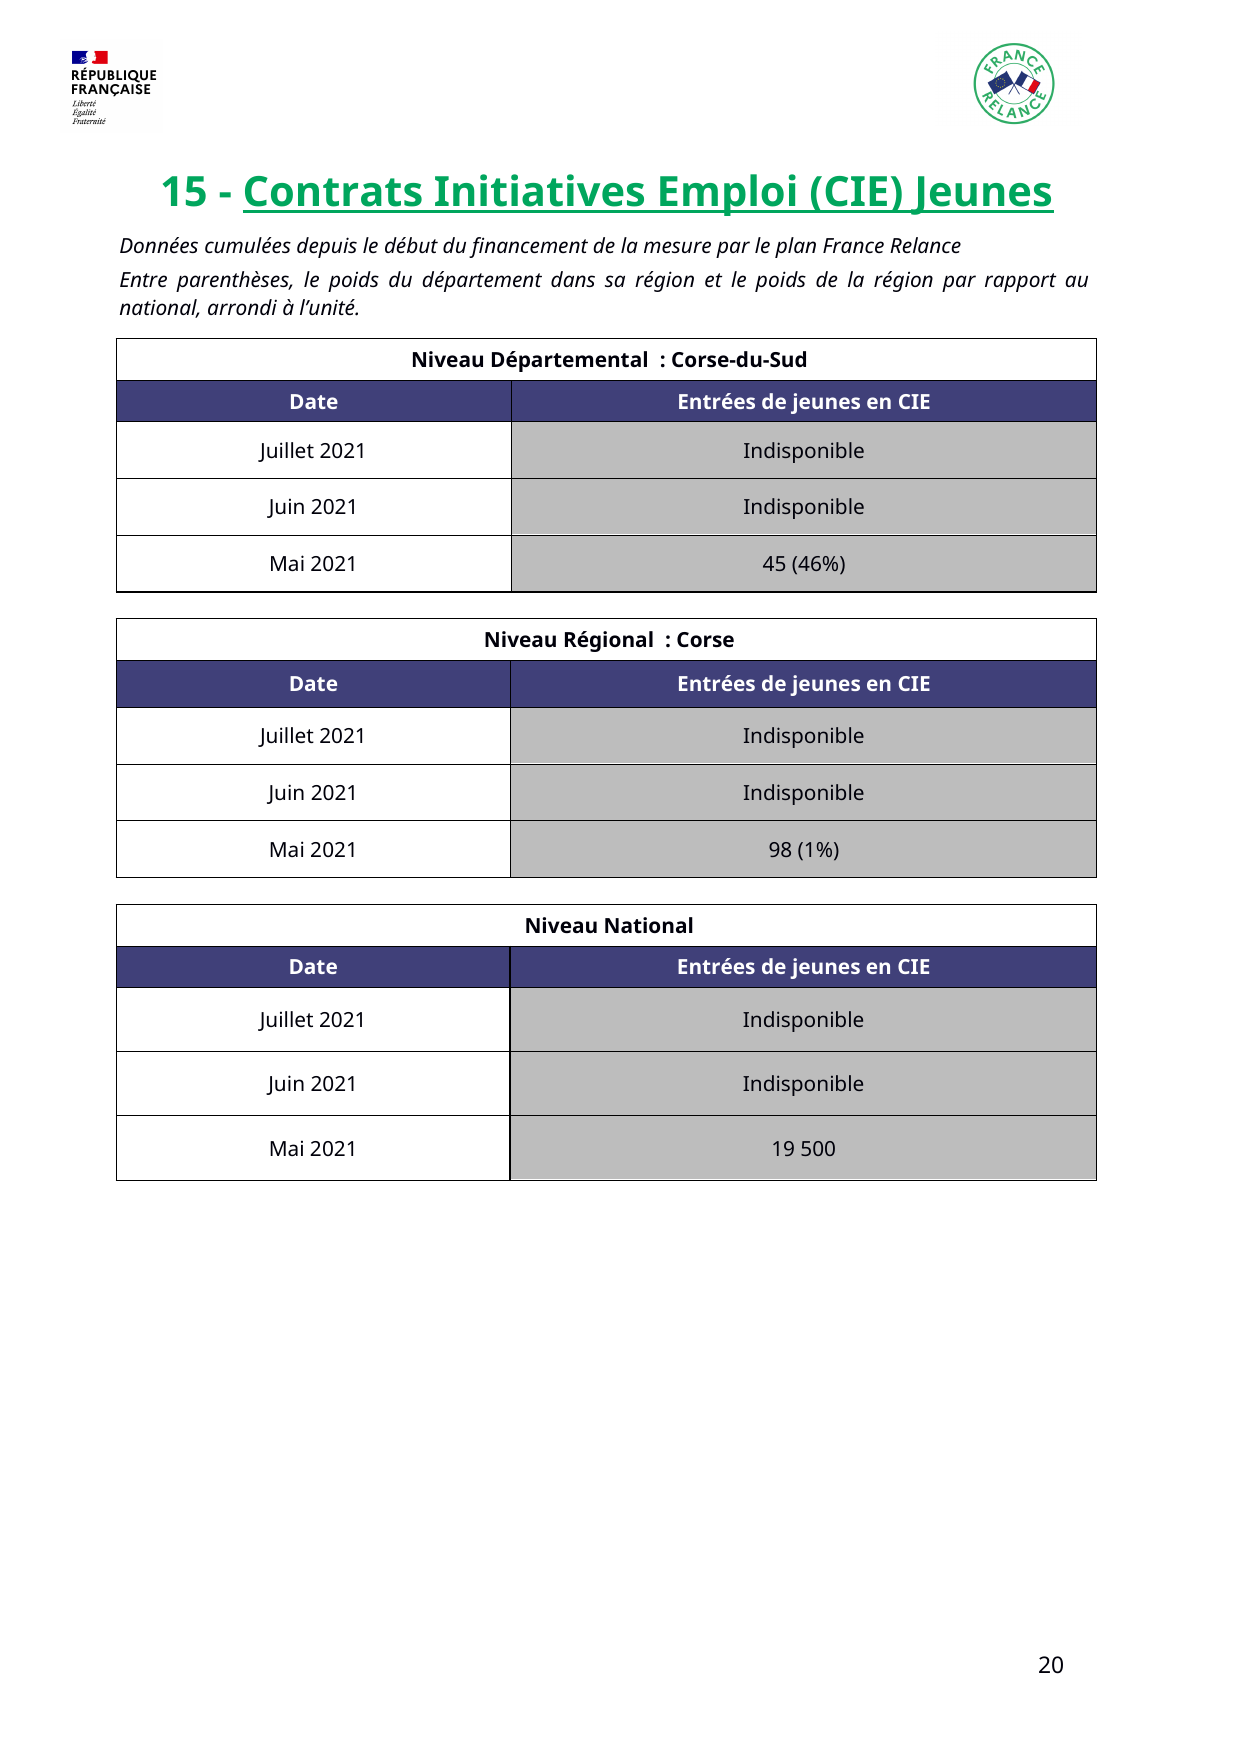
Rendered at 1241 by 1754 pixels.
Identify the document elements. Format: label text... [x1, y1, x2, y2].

table_cell Entrées de jeunes en CIE [511, 947, 1096, 987]
table_cell Date [117, 661, 510, 707]
table_cell Juin 2021 [117, 1052, 509, 1115]
table_cell Juillet 2021 [117, 422, 511, 478]
text Données cumulées depuis le début du financement de la mesure par le plan France Relance [119, 231, 1094, 260]
table_cell Entrées de jeunes en CIE [512, 381, 1096, 421]
table_cell Indisponible [511, 765, 1096, 820]
table_cell Juin 2021 [117, 765, 510, 820]
table_cell Indisponible [512, 479, 1096, 534]
table_cell Juillet 2021 [117, 708, 510, 763]
table_cell Date [117, 381, 511, 421]
table_cell Indisponible [511, 1052, 1096, 1115]
picture [935, 31, 1082, 126]
table_cell Mai 2021 [117, 1116, 509, 1179]
table_cell Mai 2021 [117, 821, 510, 877]
table_cell Mai 2021 [117, 536, 511, 591]
table_cell Indisponible [511, 988, 1096, 1051]
table_header Niveau Régional : Corse [117, 619, 1096, 660]
table_cell 98 (1%) [511, 821, 1096, 877]
table_cell 45 (46%) [512, 536, 1096, 591]
subtitle 15 - Contrats Initiatives Emploi (CIE) Jeunes [119, 162, 1094, 219]
table_cell Indisponible [511, 708, 1096, 763]
table_cell Juillet 2021 [117, 988, 509, 1051]
table_cell Date [117, 947, 509, 987]
table_cell Entrées de jeunes en CIE [511, 661, 1096, 707]
picture [60, 39, 164, 133]
text Entre parenthèses, le poids du département dans sa région et le poids de la région par rapport au national, arrondi à l’unité. [119, 265, 1094, 322]
table_cell Indisponible [512, 422, 1096, 478]
table_header Niveau Départemental : Corse-du-Sud [117, 339, 1096, 380]
table_cell Juin 2021 [117, 479, 511, 534]
table_header Niveau National [117, 905, 1096, 946]
table_cell 19 500 [511, 1116, 1096, 1179]
